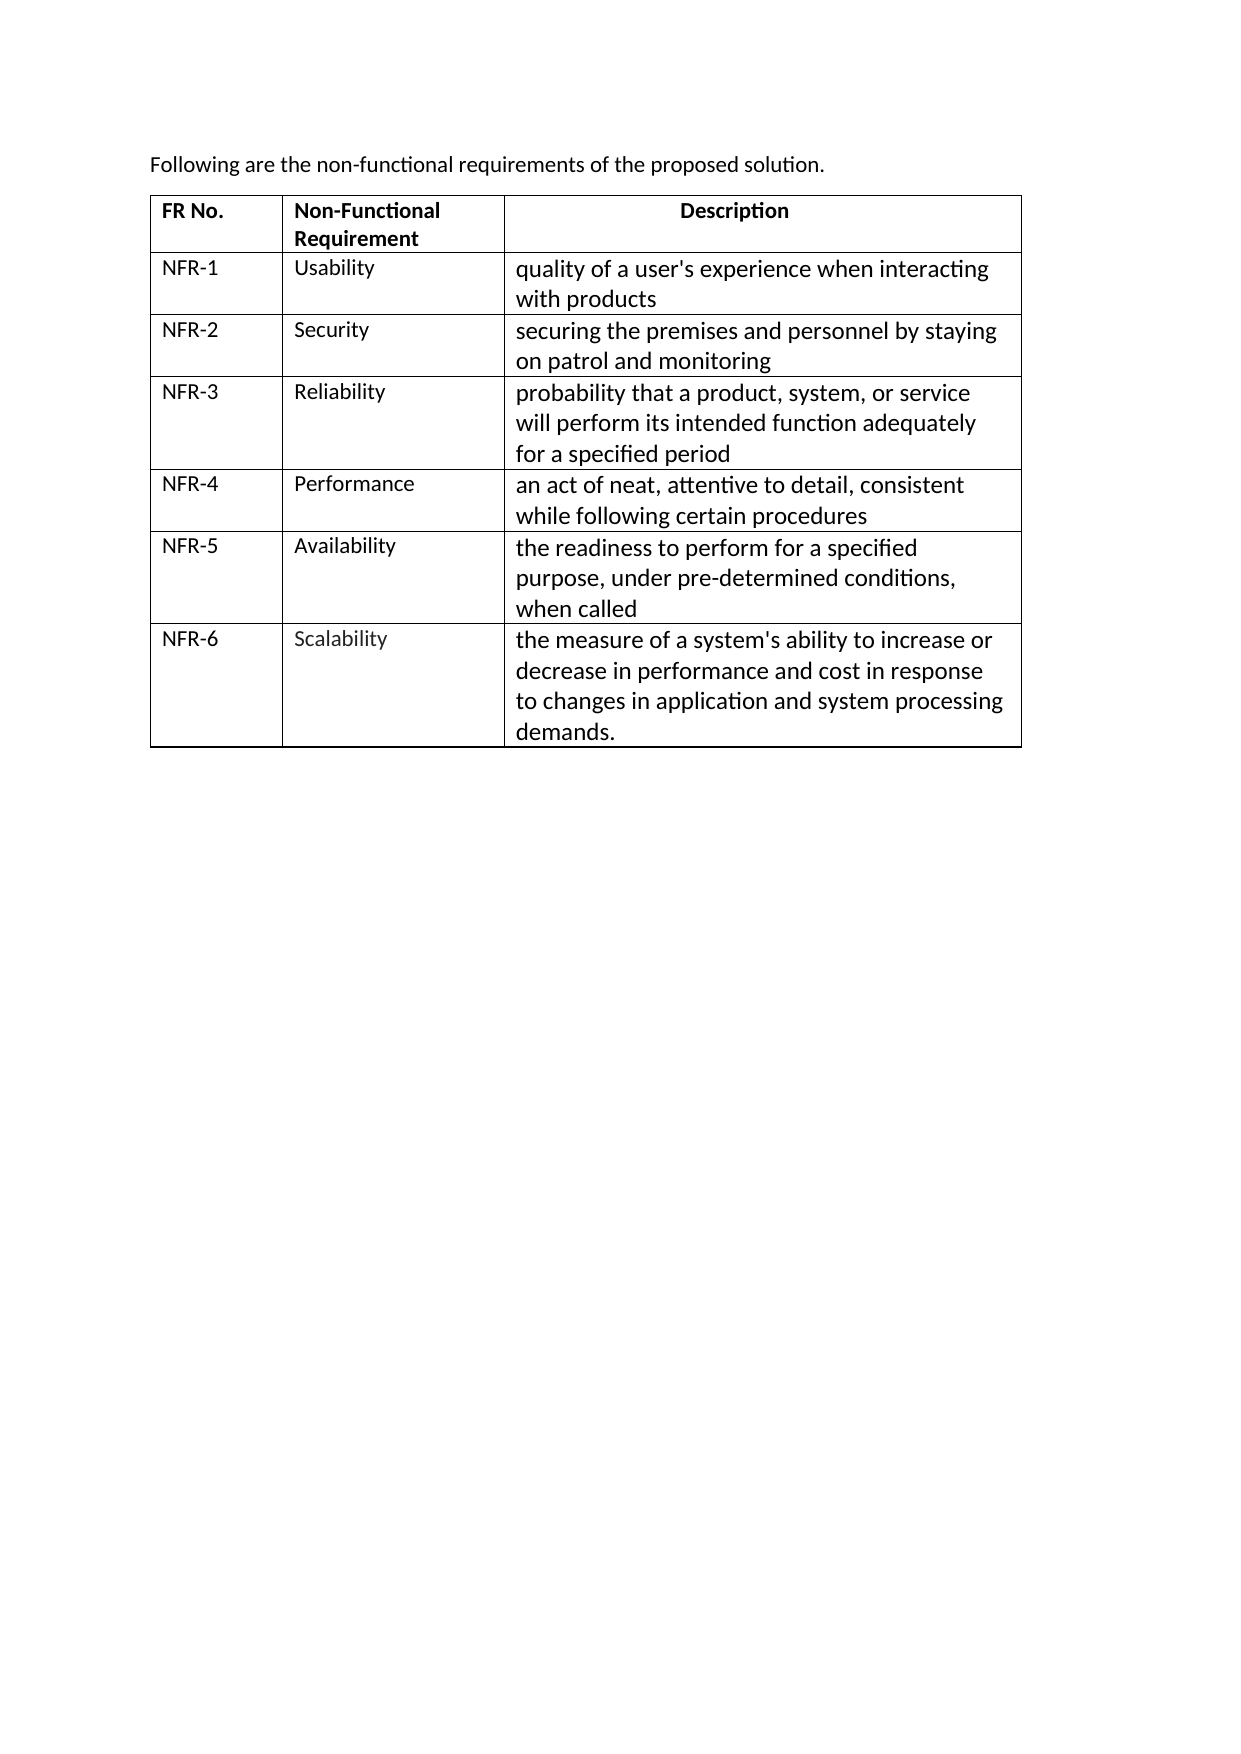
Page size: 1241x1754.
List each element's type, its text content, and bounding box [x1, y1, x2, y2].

table_cell NFR-6 [151, 624, 282, 746]
table_cell NFR-4 [151, 470, 282, 531]
table_cell Reliability [283, 377, 504, 468]
table_cell securing the premises and personnel by staying on patrol and monitoring [505, 315, 1021, 376]
text Following are the non-functional requirements of the proposed solution. [150, 150, 1090, 178]
table_cell the measure of a system's ability to increase or decrease in performance and cost in response to changes in application and system processing demands. [505, 624, 1021, 746]
table_cell Performance [283, 470, 504, 531]
table_cell the readiness to perform for a specified purpose, under pre-determined conditions, when called [505, 532, 1021, 623]
table_cell NFR-1 [151, 253, 282, 314]
table_cell Availability [283, 532, 504, 623]
table_cell an act of neat, attentive to detail, consistent while following certain procedures [505, 470, 1021, 531]
table_header FR No. [151, 196, 282, 252]
table_cell Usability [283, 253, 504, 314]
table_cell NFR-2 [151, 315, 282, 376]
table_cell quality of a user's experience when interacting with products [505, 253, 1021, 314]
table_header Description [505, 196, 1021, 252]
table_cell Scalability [283, 624, 504, 746]
table_cell Security [283, 315, 504, 376]
table_header Non-Functional Requirement [283, 196, 504, 252]
table_cell NFR-5 [151, 532, 282, 623]
table_cell NFR-3 [151, 377, 282, 468]
table_cell probability that a product, system, or service will perform its intended function adequately for a specified period [505, 377, 1021, 468]
